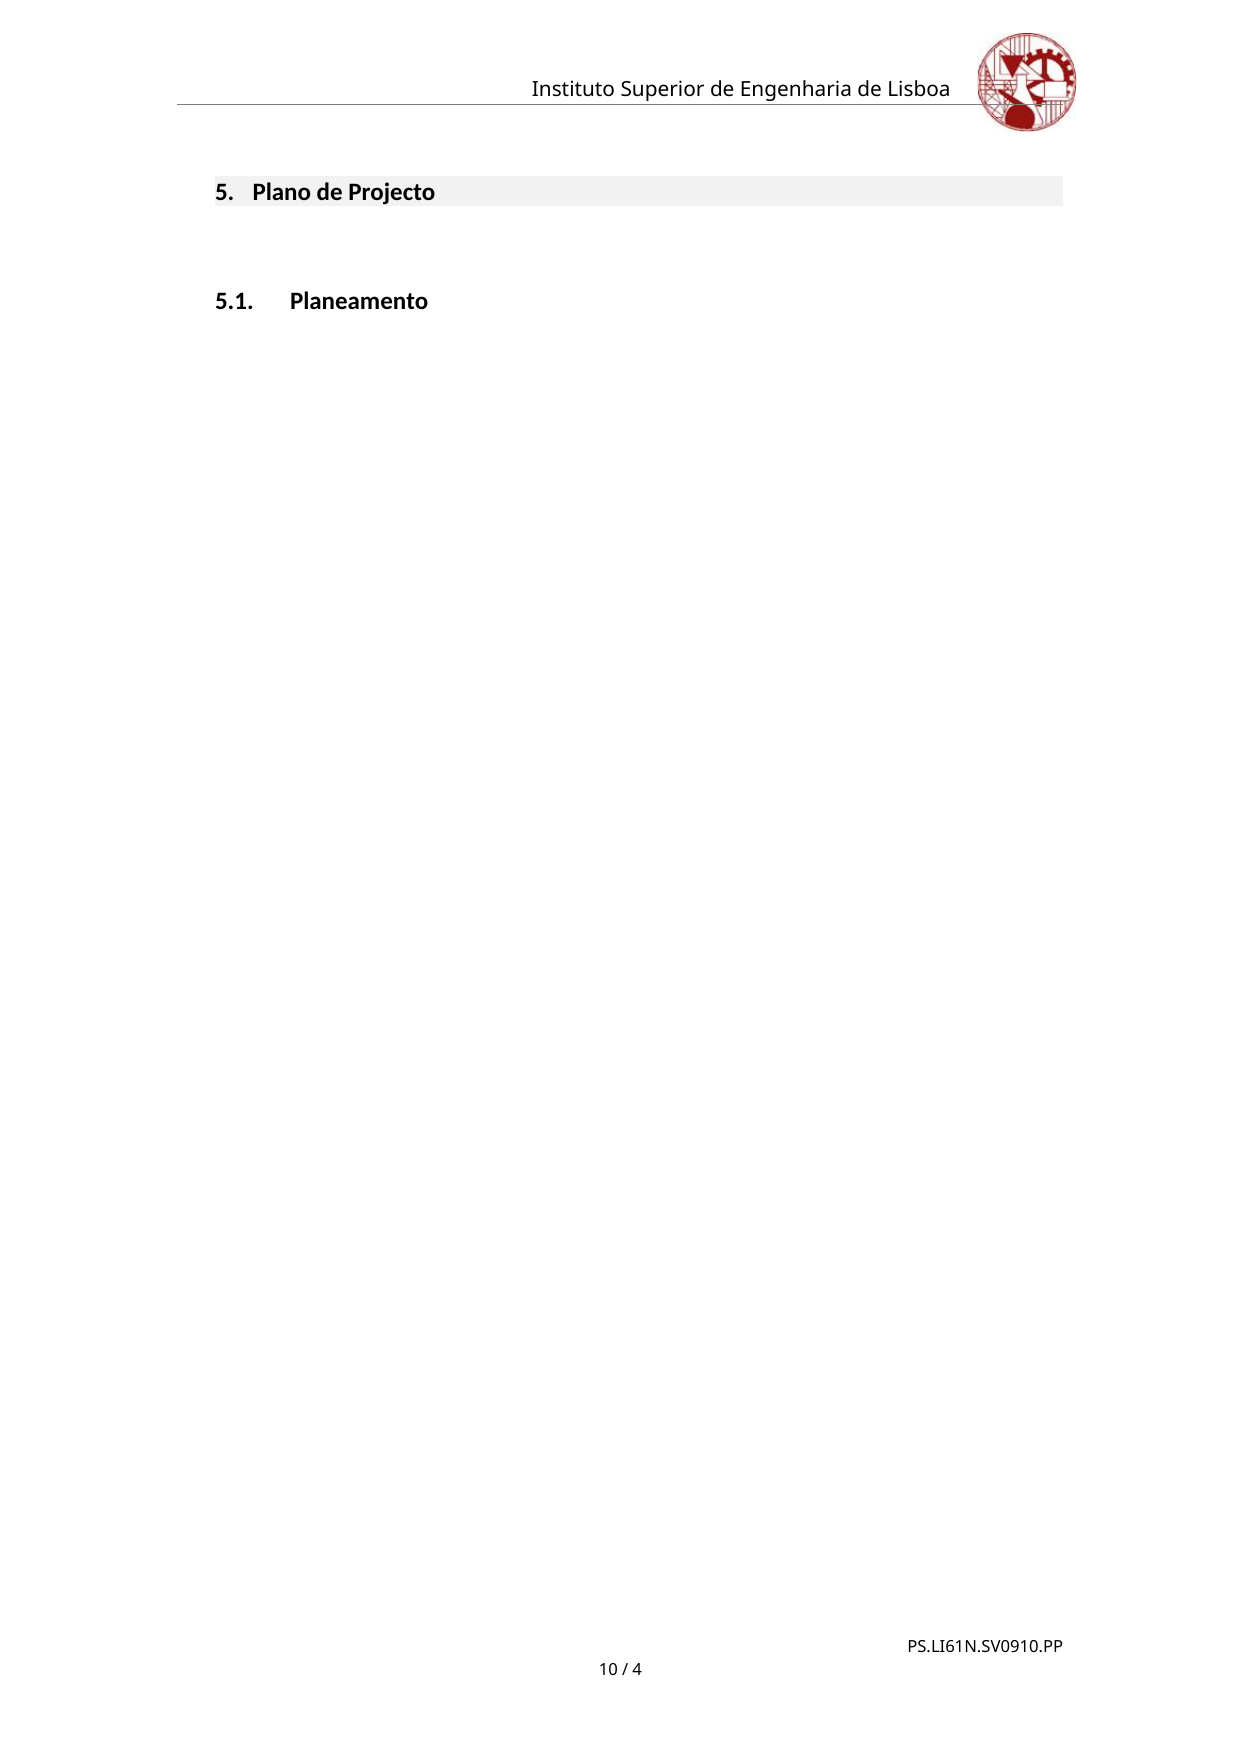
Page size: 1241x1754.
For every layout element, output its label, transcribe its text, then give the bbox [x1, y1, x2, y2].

list Plano de Projecto [215, 176, 1063, 206]
list Planeamento [215, 285, 1063, 316]
picture [977, 33, 1077, 132]
